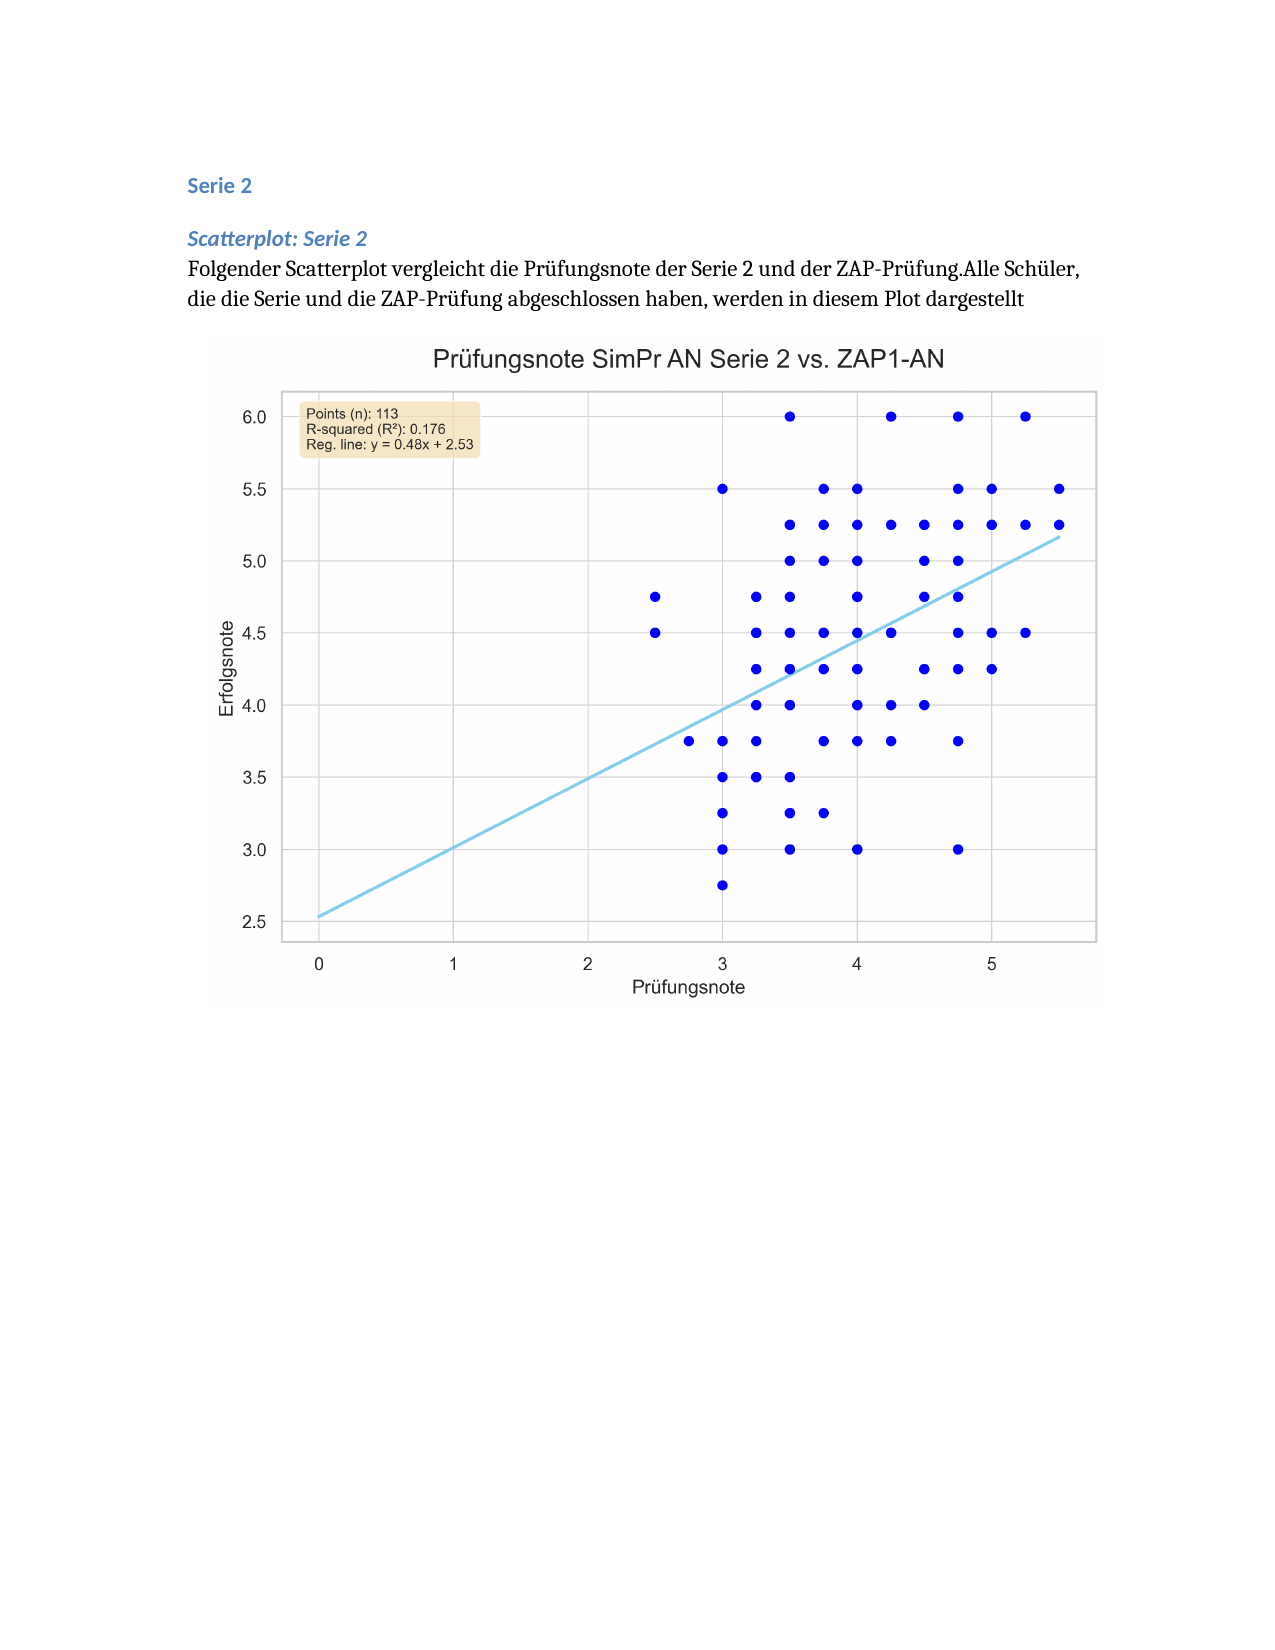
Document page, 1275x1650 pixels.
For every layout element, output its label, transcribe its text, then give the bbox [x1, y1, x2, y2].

subtitle Serie 2 [187, 171, 1087, 199]
text Folgender Scatterplot vergleicht die Prüfungsnote der Serie 2 und der ZAP-Prüfung.Alle Schüler, die die Serie und die ZAP-Prüfung abgeschlossen haben, werden in diesem Plot dargestellt [187, 256, 1087, 313]
subtitle Scatterplot: Serie 2 [187, 224, 1087, 252]
picture [206, 337, 1107, 1009]
